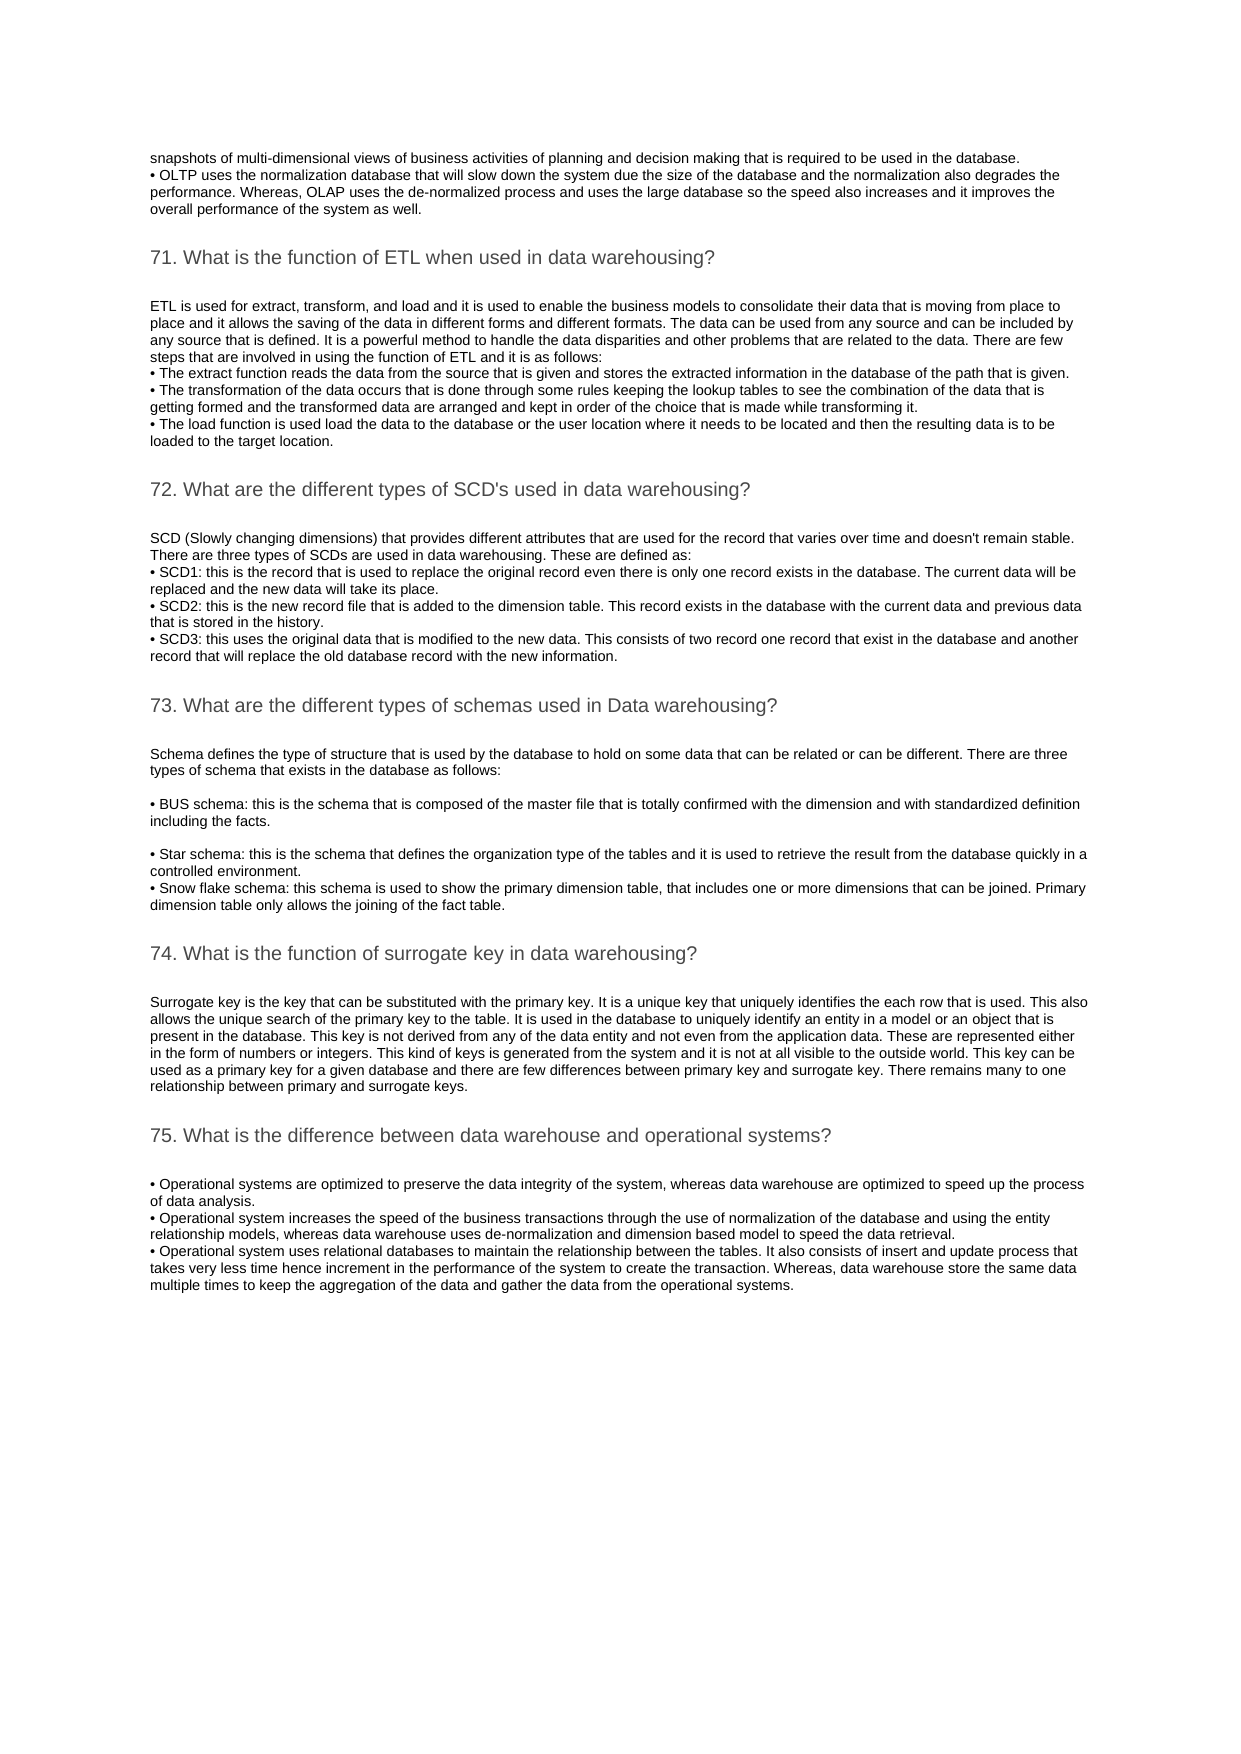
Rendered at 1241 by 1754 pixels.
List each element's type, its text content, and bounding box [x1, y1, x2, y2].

text • Operational systems are optimized to preserve the data integrity of the system, whereas data warehouse are optimized to speed up the process of data analysis. • Operational system increases the speed of the business transactions through the use of normalization of the database and using the entity relationship models, whereas data warehouse uses de-normalization and dimension based model to speed the data retrieval. • Operational system uses relational databases to maintain the relationship between the tables. It also consists of insert and update process that takes very less time hence increment in the performance of the system to create the transaction. Whereas, data warehouse store the same data multiple times to keep the aggregation of the data and gather the data from the operational systems. [150, 1176, 1090, 1293]
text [150, 150, 1090, 217]
text Schema defines the type of structure that is used by the database to hold on some data that can be related or can be different. There are three types of schema that exists in the database as follows: • BUS schema: this is the schema that is composed of the master file that is totally confirmed with the dimension and with standardized definition including the facts. • Star schema: this is the schema that defines the organization type of the tables and it is used to retrieve the result from the database quickly in a controlled environment. • Snow flake schema: this schema is used to show the primary dimension table, that includes one or more dimensions that can be joined. Primary dimension table only allows the joining of the fact table. [150, 745, 1090, 913]
text Surrogate key is the key that can be substituted with the primary key. It is a unique key that uniquely identifies the each row that is used. This also allows the unique search of the primary key to the table. It is used in the database to uniquely identify an entity in a model or an object that is present in the database. This key is not derived from any of the data entity and not even from the application data. These are represented either in the form of numbers or integers. This kind of keys is generated from the system and it is not at all visible to the outside world. This key can be used as a primary key for a given database and there are few differences between primary key and surrogate key. There remains many to one relationship between primary and surrogate keys. [150, 994, 1090, 1095]
text 73. What are the different types of schemas used in Data warehousing? [150, 693, 1090, 716]
text SCD (Slowly changing dimensions) that provides different attributes that are used for the record that varies over time and doesn't remain stable. There are three types of SCDs are used in data warehousing. These are defined as: • SCD1: this is the record that is used to replace the original record even there is only one record exists in the database. The current data will be replaced and the new data will take its place. • SCD2: this is the new record file that is added to the dimension table. This record exists in the database with the current data and previous data that is stored in the history. • SCD3: this uses the original data that is modified to the new data. This consists of two record one record that exist in the database and another record that will replace the old database record with the new information. [150, 530, 1090, 664]
text 74. What is the function of surrogate key in data warehousing? [150, 942, 1090, 965]
text ETL is used for extract, transform, and load and it is used to enable the business models to consolidate their data that is moving from place to place and it allows the saving of the data in different forms and different formats. The data can be used from any source and can be included by any source that is defined. It is a powerful method to handle the data disparities and other problems that are related to the data. There are few steps that are involved in using the function of ETL and it is as follows: • The extract function reads the data from the source that is given and stores the extracted information in the database of the path that is given. • The transformation of the data occurs that is done through some rules keeping the lookup tables to see the combination of the data that is getting formed and the transformed data are arranged and kept in order of the choice that is made while transforming it. • The load function is used load the data to the database or the user location where it needs to be located and then the resulting data is to be loaded to the target location. [150, 298, 1090, 449]
text 71. What is the function of ETL when used in data warehousing? [150, 246, 1090, 269]
text 75. What is the difference between data warehouse and operational systems? [150, 1124, 1090, 1147]
text 72. What are the different types of SCD's used in data warehousing? [150, 478, 1090, 501]
